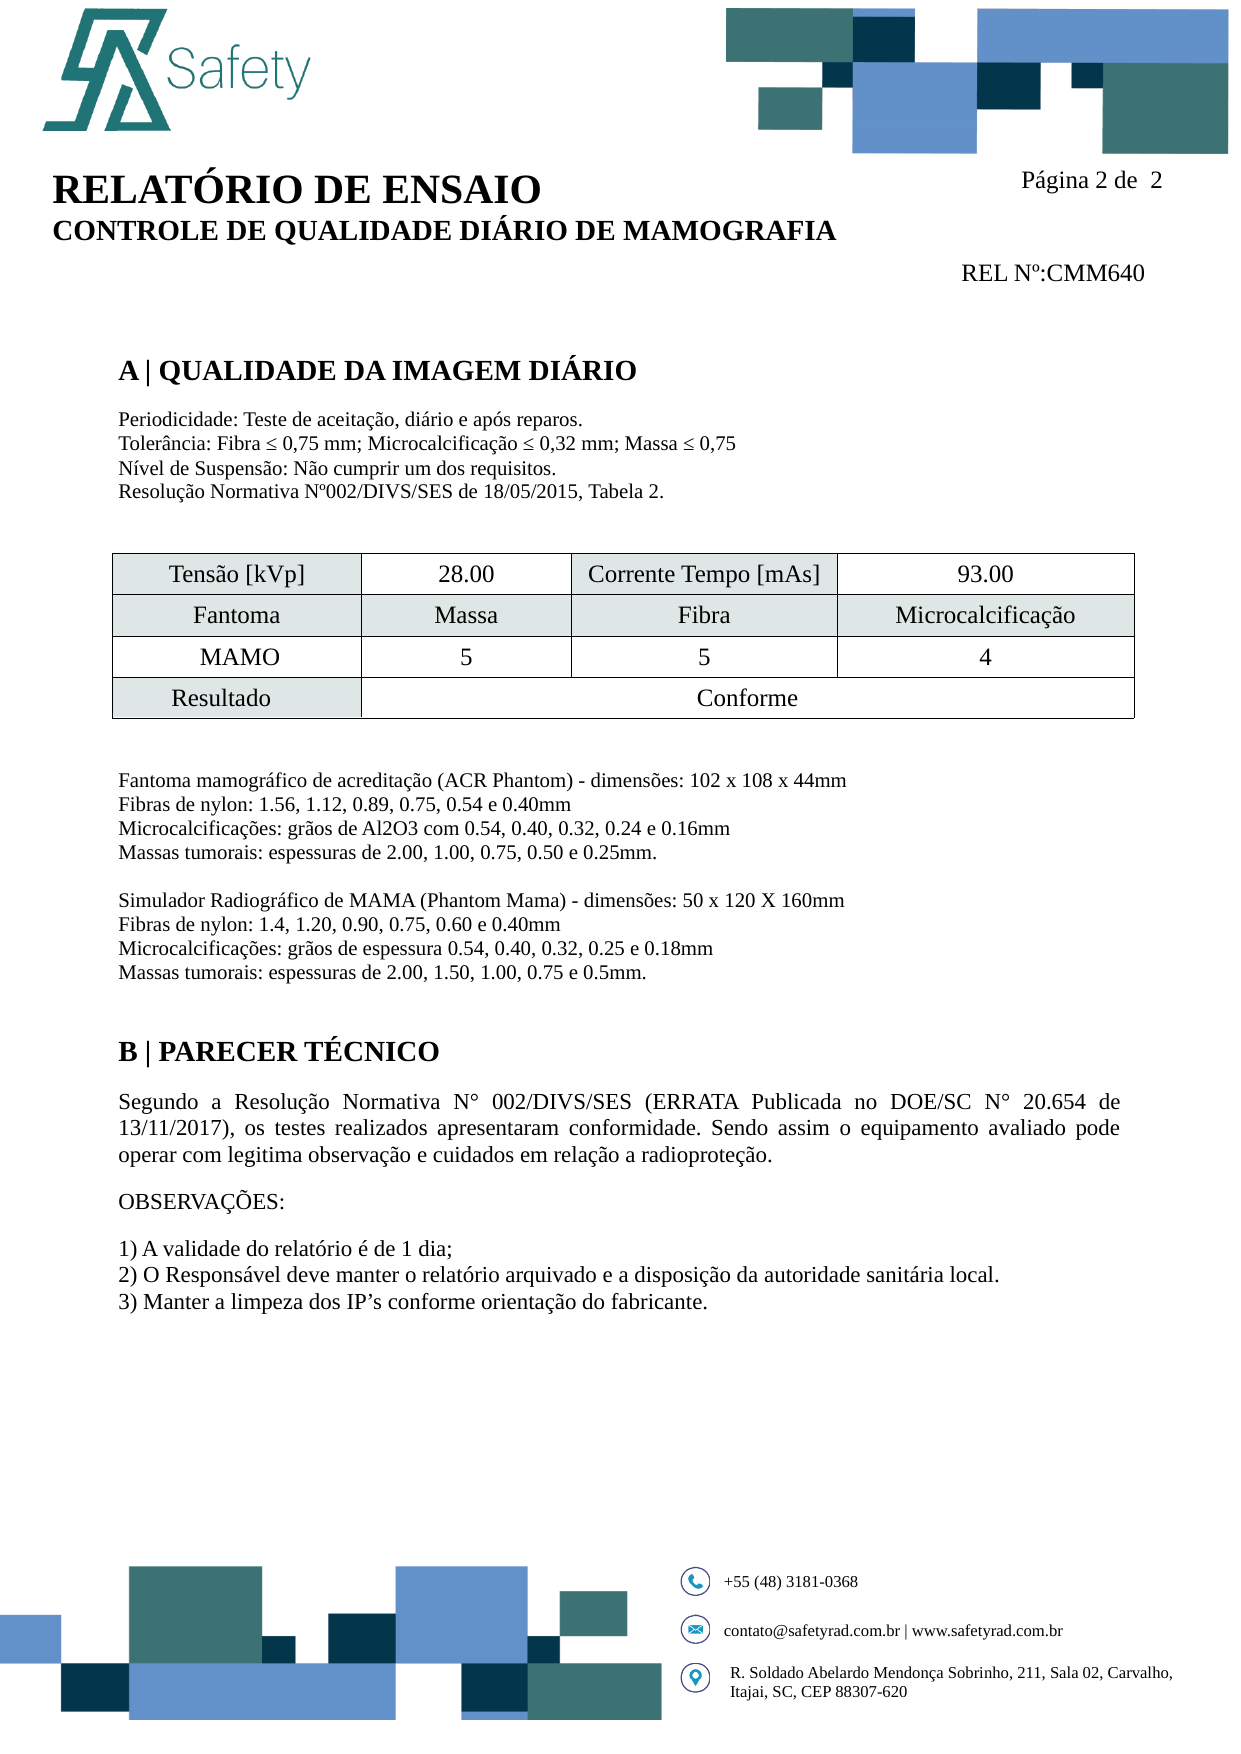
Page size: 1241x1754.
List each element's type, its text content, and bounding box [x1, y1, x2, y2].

text Simulador Radiográfico de MAMA (Phantom Mama) - dimensões: 50 x 120 X 160mm [118, 888, 1122, 912]
table_cell 5 [362, 637, 571, 677]
table_cell Fantoma [113, 595, 361, 636]
picture [680, 1663, 710, 1693]
text Periodicidade: Teste de aceitação, diário e após reparos. [118, 407, 1122, 431]
picture [42, 8, 311, 131]
text OBSERVAÇÕES: [118, 1188, 1122, 1214]
table_header 28.00 [362, 554, 571, 594]
text 3) Manter a limpeza dos IP’s conforme orientação do fabricante. [118, 1288, 1122, 1314]
picture [680, 1614, 710, 1644]
table_cell Massa [362, 595, 571, 636]
text Fibras de nylon: 1.56, 1.12, 0.89, 0.75, 0.54 e 0.40mm [118, 792, 1122, 816]
table_cell 4 [838, 637, 1134, 677]
text Segundo a Resolução Normativa N° 002/DIVS/SES (ERRATA Publicada no DOE/SC N° 20.654 de 13/11/2017), os testes realizados apresentaram conformidade. Sendo assim o equipamento avaliado pode operar com legitima observação e cuidados em relação a radioproteção. [118, 1088, 1122, 1167]
picture [680, 1566, 710, 1596]
text Tolerância: Fibra ≤ 0,75 mm; Microcalcificação ≤ 0,32 mm; Massa ≤ 0,75 [118, 431, 1122, 455]
text Fibras de nylon: 1.4, 1.20, 0.90, 0.75, 0.60 e 0.40mm [118, 912, 1122, 936]
table_header 93.00 [838, 554, 1134, 594]
text 2) O Responsável deve manter o relatório arquivado e a disposição da autoridade sanitária local. [118, 1261, 1122, 1288]
text Fantoma mamográfico de acreditação (ACR Phantom) - dimensões: 102 x 108 x 44mm [118, 767, 1122, 792]
text Microcalcificações: grãos de Al2O3 com 0.54, 0.40, 0.32, 0.24 e 0.16mm [118, 816, 1122, 840]
text A | QUALIDADE DA IMAGEM DIÁRIO [118, 353, 1122, 386]
table_header Corrente Tempo [mAs] [572, 554, 837, 594]
table_header Tensão [kVp] [113, 554, 361, 594]
picture [725, 8, 1229, 154]
table_cell MAMO [113, 637, 361, 677]
text Massas tumorais: espessuras de 2.00, 1.00, 0.75, 0.50 e 0.25mm. [118, 840, 1122, 864]
picture [0, 1566, 662, 1720]
table_cell Fibra [572, 595, 837, 636]
table_cell 5 [572, 637, 837, 677]
text 1) A validade do relatório é de 1 dia; [118, 1235, 1122, 1261]
table_cell Resultado [113, 678, 361, 717]
text Microcalcificações: grãos de espessura 0.54, 0.40, 0.32, 0.25 e 0.18mm [118, 936, 1122, 960]
text Massas tumorais: espessuras de 2.00, 1.50, 1.00, 0.75 e 0.5mm. [118, 960, 1122, 984]
table_cell Conforme [362, 678, 1134, 717]
text B | PARECER TÉCNICO [118, 1034, 1122, 1067]
text Resolução Normativa Nº002/DIVS/SES de 18/05/2015, Tabela 2. [118, 479, 1122, 503]
table_cell Microcalcificação [838, 595, 1134, 636]
text Nível de Suspensão: Não cumprir um dos requisitos. [118, 455, 1122, 479]
